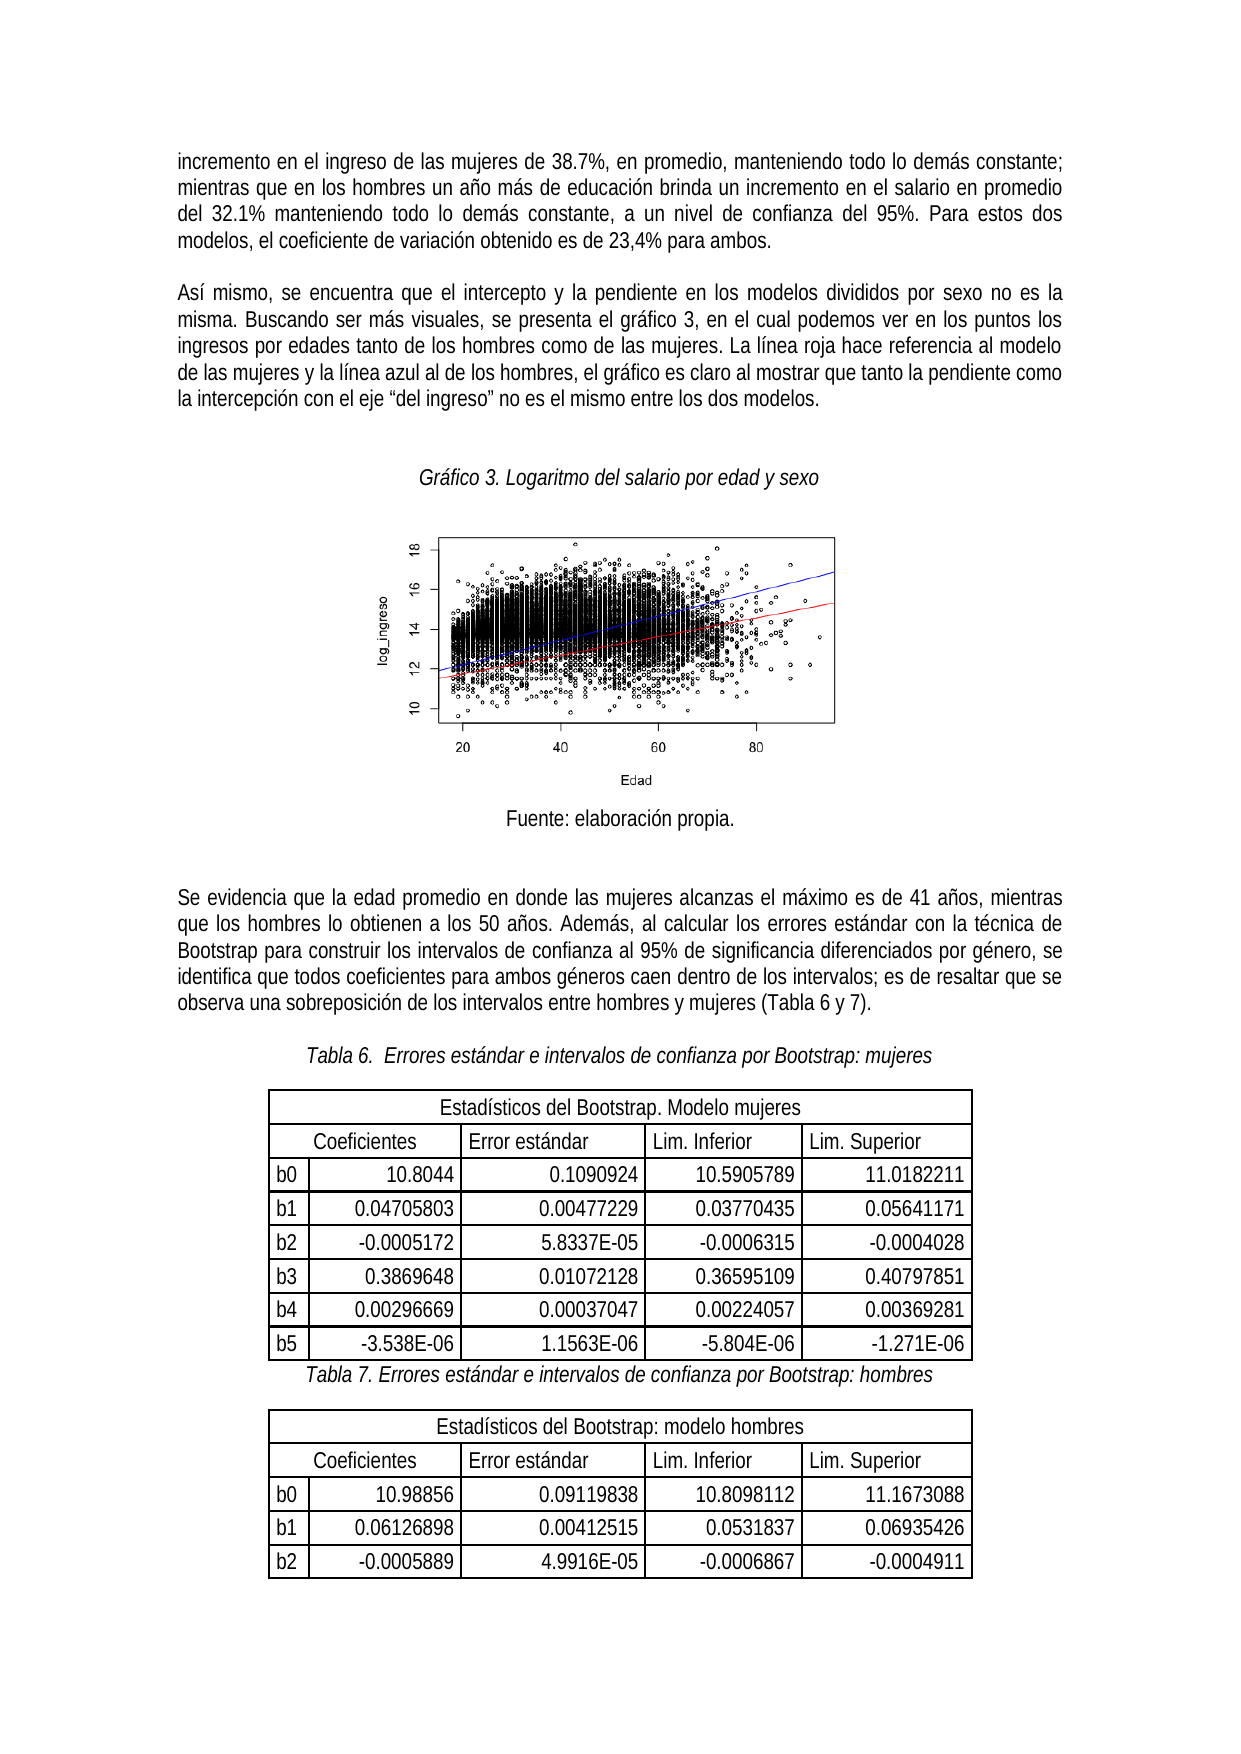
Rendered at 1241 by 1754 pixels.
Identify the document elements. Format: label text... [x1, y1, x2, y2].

table_cell 0.00477229 [462, 1193, 644, 1224]
table_cell -0.0006315 [646, 1226, 801, 1258]
table_cell 0.00369281 [803, 1294, 971, 1325]
table_cell b1 [270, 1193, 308, 1224]
table_cell b2 [270, 1546, 308, 1577]
table_cell -3.538E-06 [310, 1328, 460, 1359]
table_cell 10.8098112 [646, 1478, 801, 1510]
table_cell b1 [270, 1512, 308, 1543]
table_cell 4.9916E-05 [462, 1546, 644, 1577]
table_cell 1.1563E-06 [462, 1328, 644, 1359]
table_cell 0.04705803 [310, 1193, 460, 1224]
table_cell -5.804E-06 [646, 1328, 801, 1359]
table_cell -1.271E-06 [803, 1328, 971, 1359]
table_cell Lim. Inferior [646, 1444, 801, 1476]
table_cell Error estándar [462, 1444, 644, 1476]
table_cell 0.05641171 [803, 1193, 971, 1224]
table_cell 10.8044 [310, 1159, 460, 1190]
table_cell 5.8337E-05 [462, 1226, 644, 1258]
table_cell 10.5905789 [646, 1159, 801, 1190]
table_cell 0.1090924 [462, 1159, 644, 1190]
table_cell Lim. Superior [803, 1444, 971, 1476]
table_cell b4 [270, 1294, 308, 1325]
table_cell 0.0531837 [646, 1512, 801, 1543]
table_cell -0.0005172 [310, 1226, 460, 1258]
picture [372, 511, 868, 805]
table_cell 0.00412515 [462, 1512, 644, 1543]
table_cell 0.00296669 [310, 1294, 460, 1325]
table_cell b0 [270, 1159, 308, 1190]
table_cell Coeficientes [270, 1444, 460, 1476]
table_cell Coeficientes [270, 1125, 460, 1157]
table_cell 0.09119838 [462, 1478, 644, 1510]
table_cell -0.0006867 [646, 1546, 801, 1577]
table_cell 11.0182211 [803, 1159, 971, 1190]
table_cell 0.40797851 [803, 1260, 971, 1292]
table_header Estadísticos del Bootstrap. Modelo mujeres [270, 1091, 971, 1123]
text Tabla 6. Errores estándar e intervalos de confianza por Bootstrap: mujeres [177, 1042, 1063, 1068]
table_cell Lim. Inferior [646, 1125, 801, 1157]
table_cell 0.00037047 [462, 1294, 644, 1325]
table_header Estadísticos del Bootstrap: modelo hombres [270, 1411, 971, 1442]
text Gráfico 3. Logaritmo del salario por edad y sexo [177, 464, 1063, 490]
table_cell 10.98856 [310, 1478, 460, 1510]
table_cell b0 [270, 1478, 308, 1510]
table_cell Error estándar [462, 1125, 644, 1157]
table_cell 0.06935426 [803, 1512, 971, 1543]
table_cell -0.0005889 [310, 1546, 460, 1577]
table_cell 0.01072128 [462, 1260, 644, 1292]
text Fuente: elaboración propia. [177, 805, 1063, 831]
table_cell Lim. Superior [803, 1125, 971, 1157]
table_cell 0.3869648 [310, 1260, 460, 1292]
text Así mismo, se encuentra que el intercepto y la pendiente en los modelos divididos por sexo no es la misma. Buscando ser más visuales, se presenta el gráfico 3, en el cual podemos ver en los puntos los ingresos por edades tanto de los hombres como de las mujeres. La línea roja hace referencia al modelo de las mujeres y la línea azul al de los hombres, el gráfico es claro al mostrar que tanto la pendiente como la intercepción con el eje “del ingreso” no es el mismo entre los dos modelos. [177, 279, 1063, 411]
table_cell 0.06126898 [310, 1512, 460, 1543]
table_cell -0.0004028 [803, 1226, 971, 1258]
table_cell b2 [270, 1226, 308, 1258]
table_cell 0.03770435 [646, 1193, 801, 1224]
table_cell 0.00224057 [646, 1294, 801, 1325]
table_cell b5 [270, 1328, 308, 1359]
table_cell -0.0004911 [803, 1546, 971, 1577]
table_cell 0.36595109 [646, 1260, 801, 1292]
table_cell b3 [270, 1260, 308, 1292]
text Tabla 7. Errores estándar e intervalos de confianza por Bootstrap: hombres [177, 1361, 1063, 1388]
table_cell 11.1673088 [803, 1478, 971, 1510]
text Se evidencia que la edad promedio en donde las mujeres alcanzas el máximo es de 41 años, mientras que los hombres lo obtienen a los 50 años. Además, al calcular los errores estándar con la técnica de Bootstrap para construir los intervalos de confianza al 95% de significancia diferenciados por género, se identifica que todos coeficientes para ambos géneros caen dentro de los intervalos; es de resaltar que se observa una sobreposición de los intervalos entre hombres y mujeres (Tabla 6 y 7). [177, 884, 1063, 1016]
